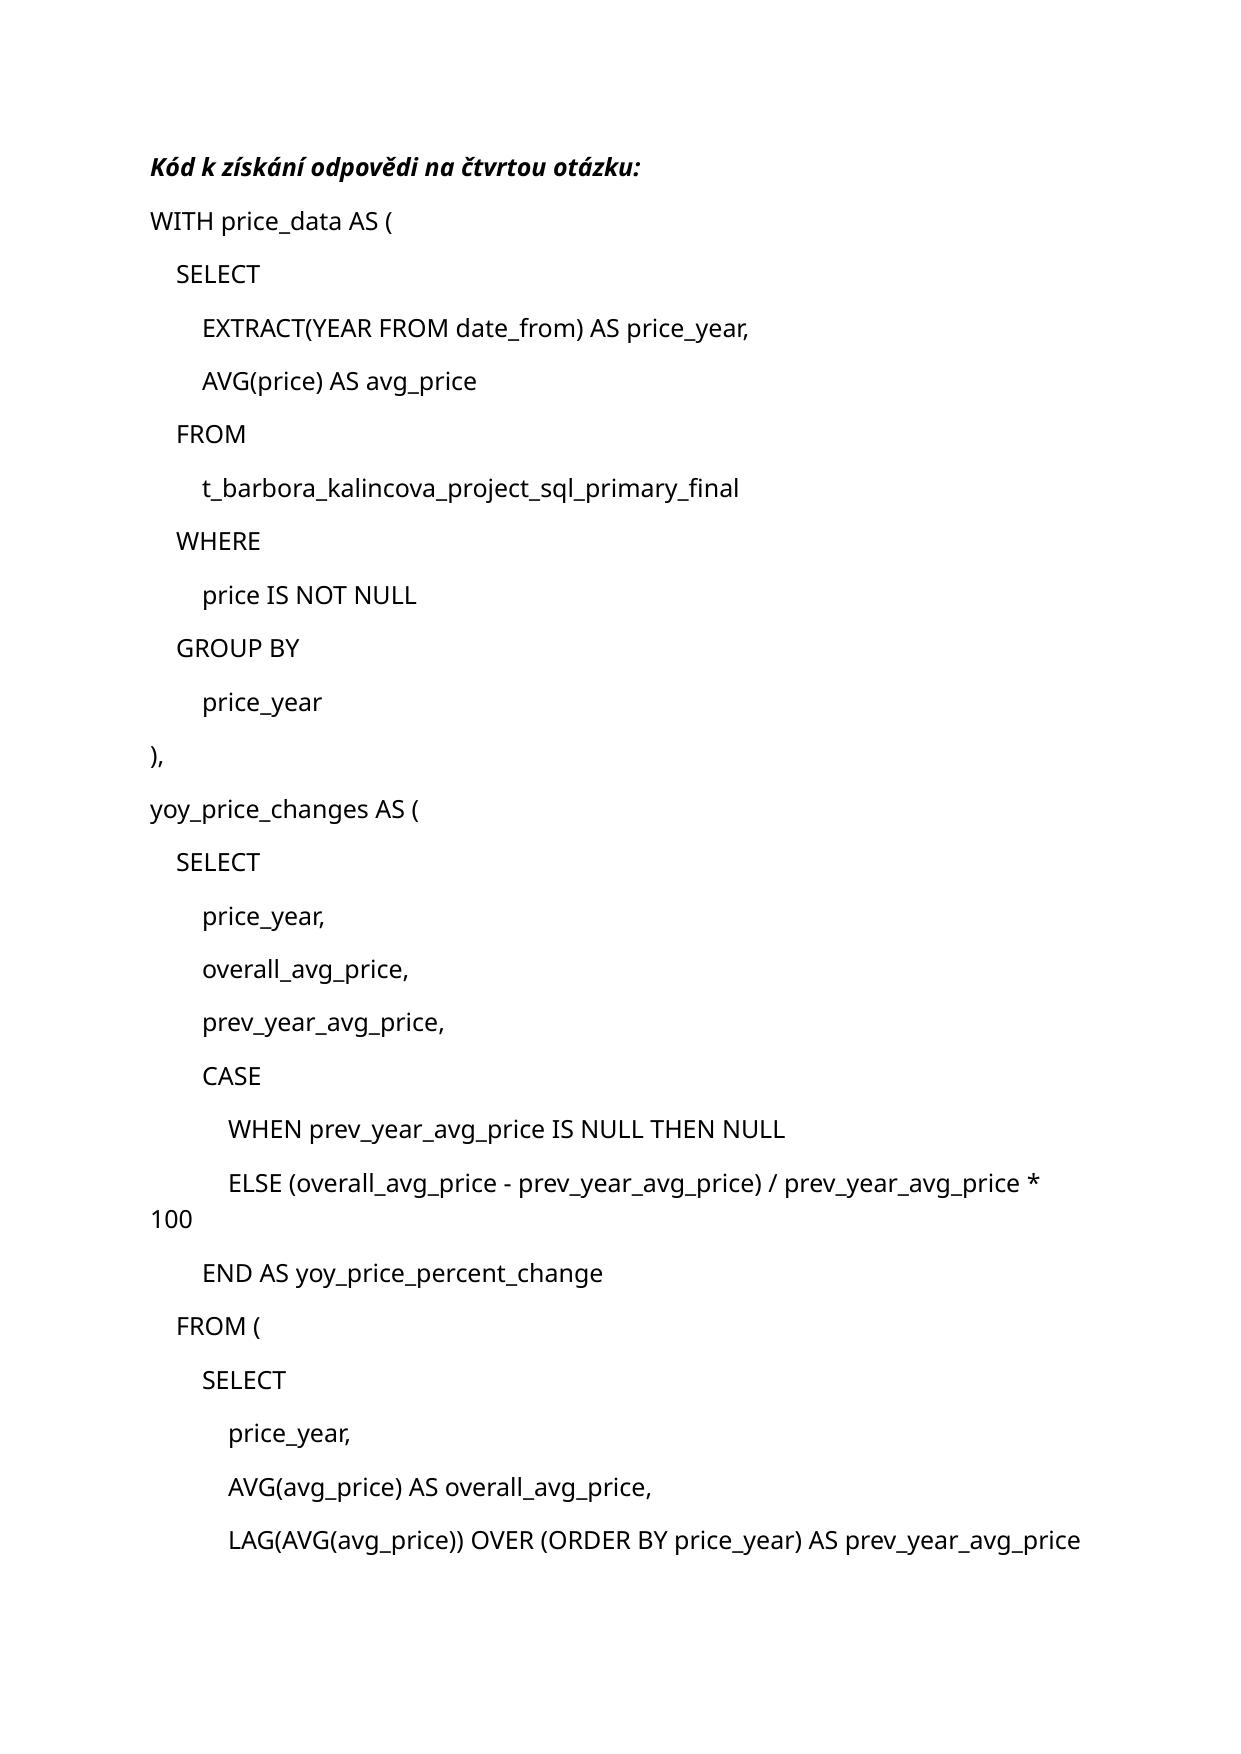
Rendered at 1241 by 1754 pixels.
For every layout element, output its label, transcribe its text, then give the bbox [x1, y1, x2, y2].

text price IS NOT NULL [150, 577, 1090, 612]
text CASE [150, 1058, 1090, 1092]
text GROUP BY [150, 631, 1090, 665]
text price_year [150, 684, 1090, 718]
text SELECT [150, 1362, 1090, 1396]
text ), [150, 738, 1090, 772]
text AVG(avg_price) AS overall_avg_price, [150, 1469, 1090, 1503]
text prev_year_avg_price, [150, 1005, 1090, 1039]
text END AS yoy_price_percent_change [150, 1256, 1090, 1289]
text WHEN prev_year_avg_price IS NULL THEN NULL [150, 1112, 1090, 1146]
text t_barbora_kalincova_project_sql_primary_final [150, 471, 1090, 505]
text Kód k získání odpovědi na čtvrtou otázku: [150, 150, 1090, 184]
text price_year, [150, 898, 1090, 932]
text LAG(AVG(avg_price)) OVER (ORDER BY price_year) AS prev_year_avg_price [150, 1523, 1090, 1557]
text AVG(price) AS avg_price [150, 364, 1090, 398]
text ELSE (overall_avg_price - prev_year_avg_price) / prev_year_avg_price * 100 [150, 1165, 1090, 1236]
text yoy_price_changes AS ( [150, 791, 1090, 825]
text SELECT [150, 845, 1090, 879]
text FROM ( [150, 1309, 1090, 1343]
text overall_avg_price, [150, 952, 1090, 986]
text WHERE [150, 524, 1090, 558]
text SELECT [150, 257, 1090, 291]
text WITH price_data AS ( [150, 203, 1090, 237]
text EXTRACT(YEAR FROM date_from) AS price_year, [150, 310, 1090, 344]
text FROM [150, 417, 1090, 451]
text price_year, [150, 1416, 1090, 1450]
